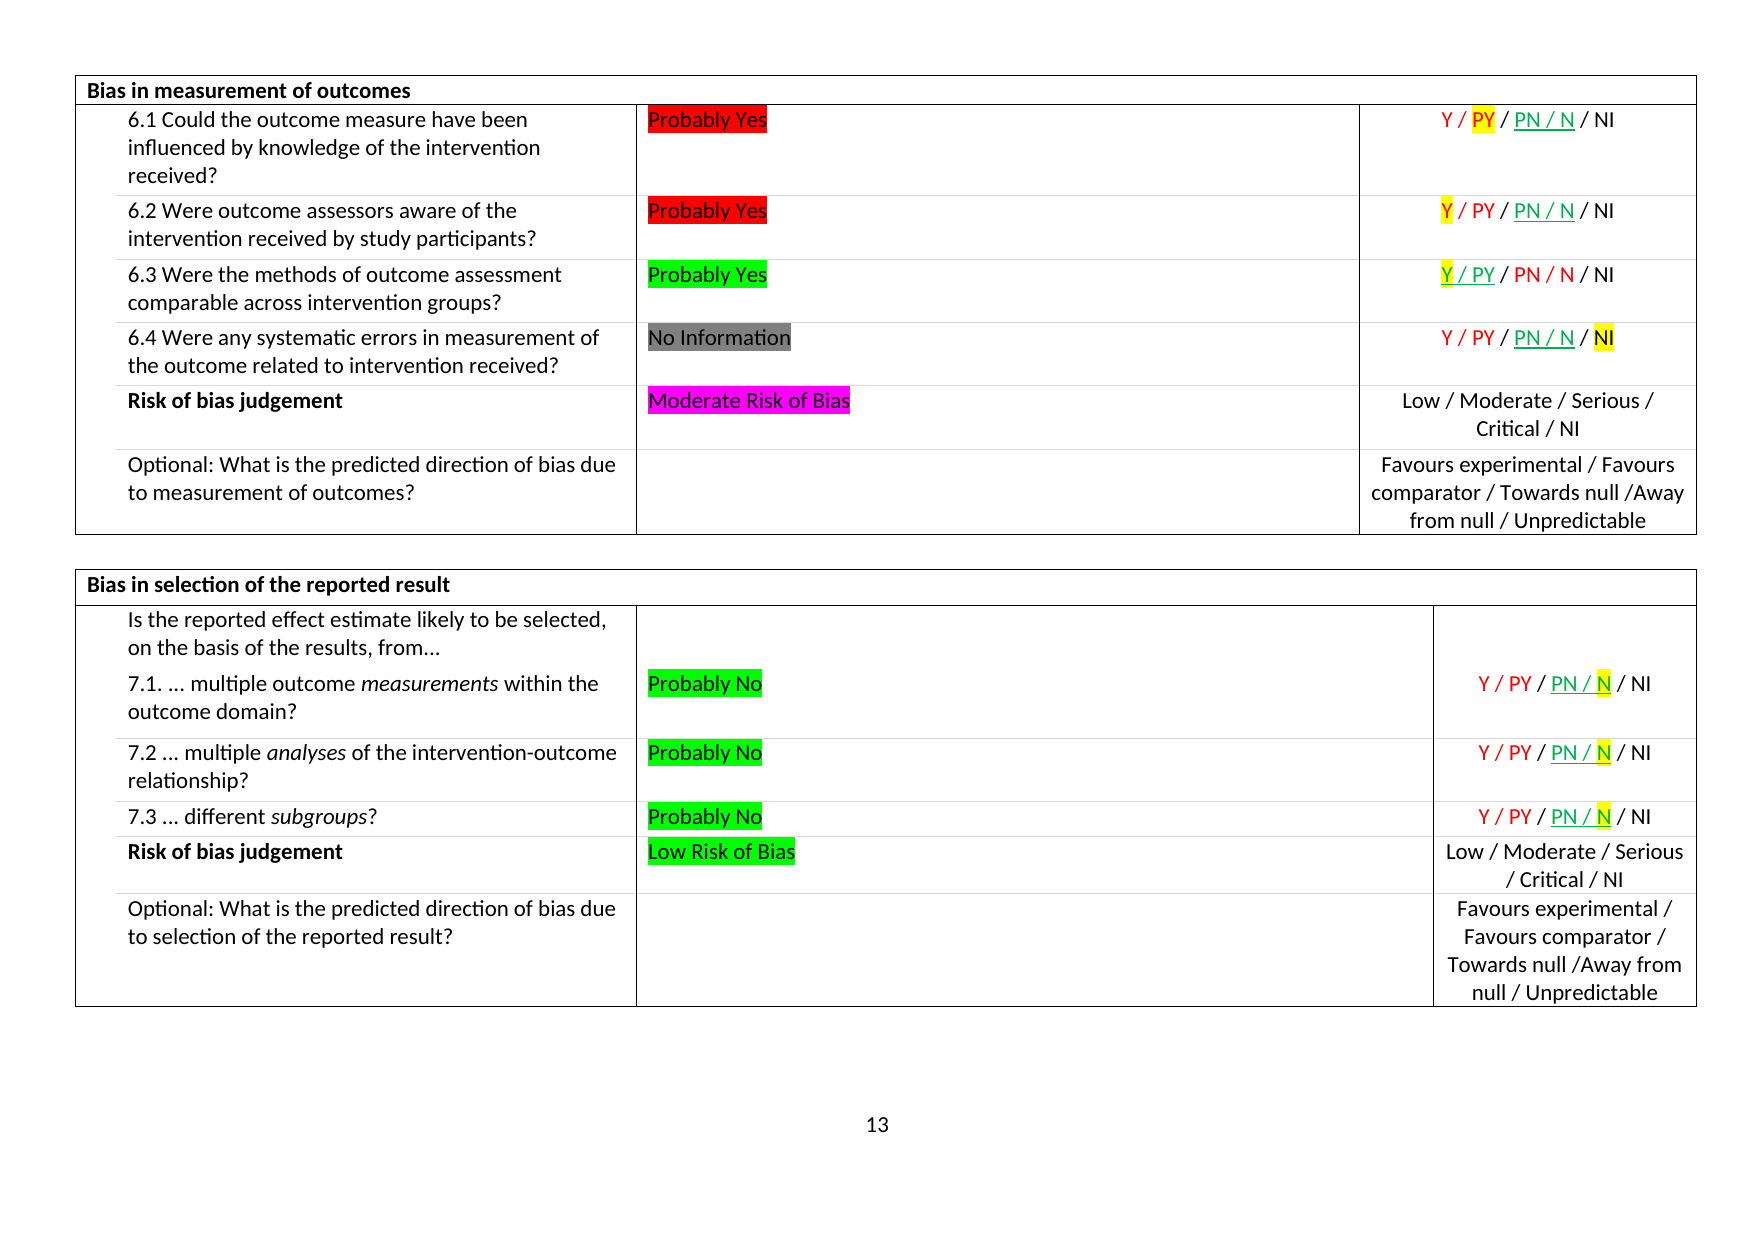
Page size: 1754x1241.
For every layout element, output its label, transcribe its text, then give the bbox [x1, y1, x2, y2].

table_cell 7.3 ... different subgroups? [116, 802, 636, 836]
table_cell Y / PY / PN / N / NI [1360, 323, 1696, 385]
table_cell Y / PY / PN / N / NI [1360, 105, 1696, 195]
table_cell Y / PY / PN / N / NI [1434, 802, 1696, 836]
table_cell 7.2 ... multiple analyses of the intervention-outcome relationship? [116, 739, 636, 801]
table_cell Moderate Risk of Bias [637, 386, 1359, 449]
table_header Bias in measurement of outcomes [76, 76, 1696, 104]
table_cell Optional: What is the predicted direction of bias due to selection of the reported result? [116, 894, 636, 1006]
table_cell 6.4 Were any systematic errors in measurement of the outcome related to intervention received? [116, 323, 636, 385]
table_cell Favours experimental / Favours comparator / Towards null /Away from null / Unpredictable [1360, 450, 1696, 534]
table_cell [76, 105, 116, 534]
table_cell [637, 450, 1359, 534]
table_cell Low / Moderate / Serious / Critical / NI [1360, 386, 1696, 449]
table_cell Risk of bias judgement [116, 386, 636, 449]
table_cell [1434, 606, 1696, 668]
table_cell Probably Yes [637, 196, 1359, 259]
table_cell Is the reported effect estimate likely to be selected, on the basis of the results, from... [116, 606, 636, 668]
table_cell No Information [637, 323, 1359, 385]
table_cell 6.2 Were outcome assessors aware of the intervention received by study participants? [116, 196, 636, 259]
table_cell Risk of bias judgement [116, 837, 636, 893]
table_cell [1434, 894, 1696, 1006]
table_header Bias in selection of the reported result [76, 570, 1696, 604]
table_cell [637, 894, 1433, 1006]
table_cell Low Risk of Bias [637, 837, 1433, 893]
table_cell Y / PY / PN / N / NI [1434, 739, 1696, 801]
table_cell Y / PY / PN / N / NI [1360, 196, 1696, 259]
table_cell 7.1. ... multiple outcome measurements within the outcome domain? [116, 668, 636, 737]
table_cell Probably No [637, 739, 1433, 801]
table_cell [76, 606, 116, 1006]
table_cell Probably No [637, 668, 1433, 737]
table_cell 6.3 Were the methods of outcome assessment comparable across intervention groups? [116, 260, 636, 322]
table_cell Y / PY / PN / N / NI [1360, 260, 1696, 322]
table_cell Probably Yes [637, 105, 1359, 195]
table_cell Optional: What is the predicted direction of bias due to measurement of outcomes? [116, 450, 636, 534]
table_cell Probably No [637, 802, 1433, 836]
table_cell Probably Yes [637, 260, 1359, 322]
table_cell Low / Moderate / Serious / Critical / NI [1434, 837, 1696, 893]
table_cell [637, 606, 1433, 668]
table_cell 6.1 Could the outcome measure have been influenced by knowledge of the intervention received? [116, 105, 636, 195]
table_cell Y / PY / PN / N / NI [1434, 668, 1696, 737]
